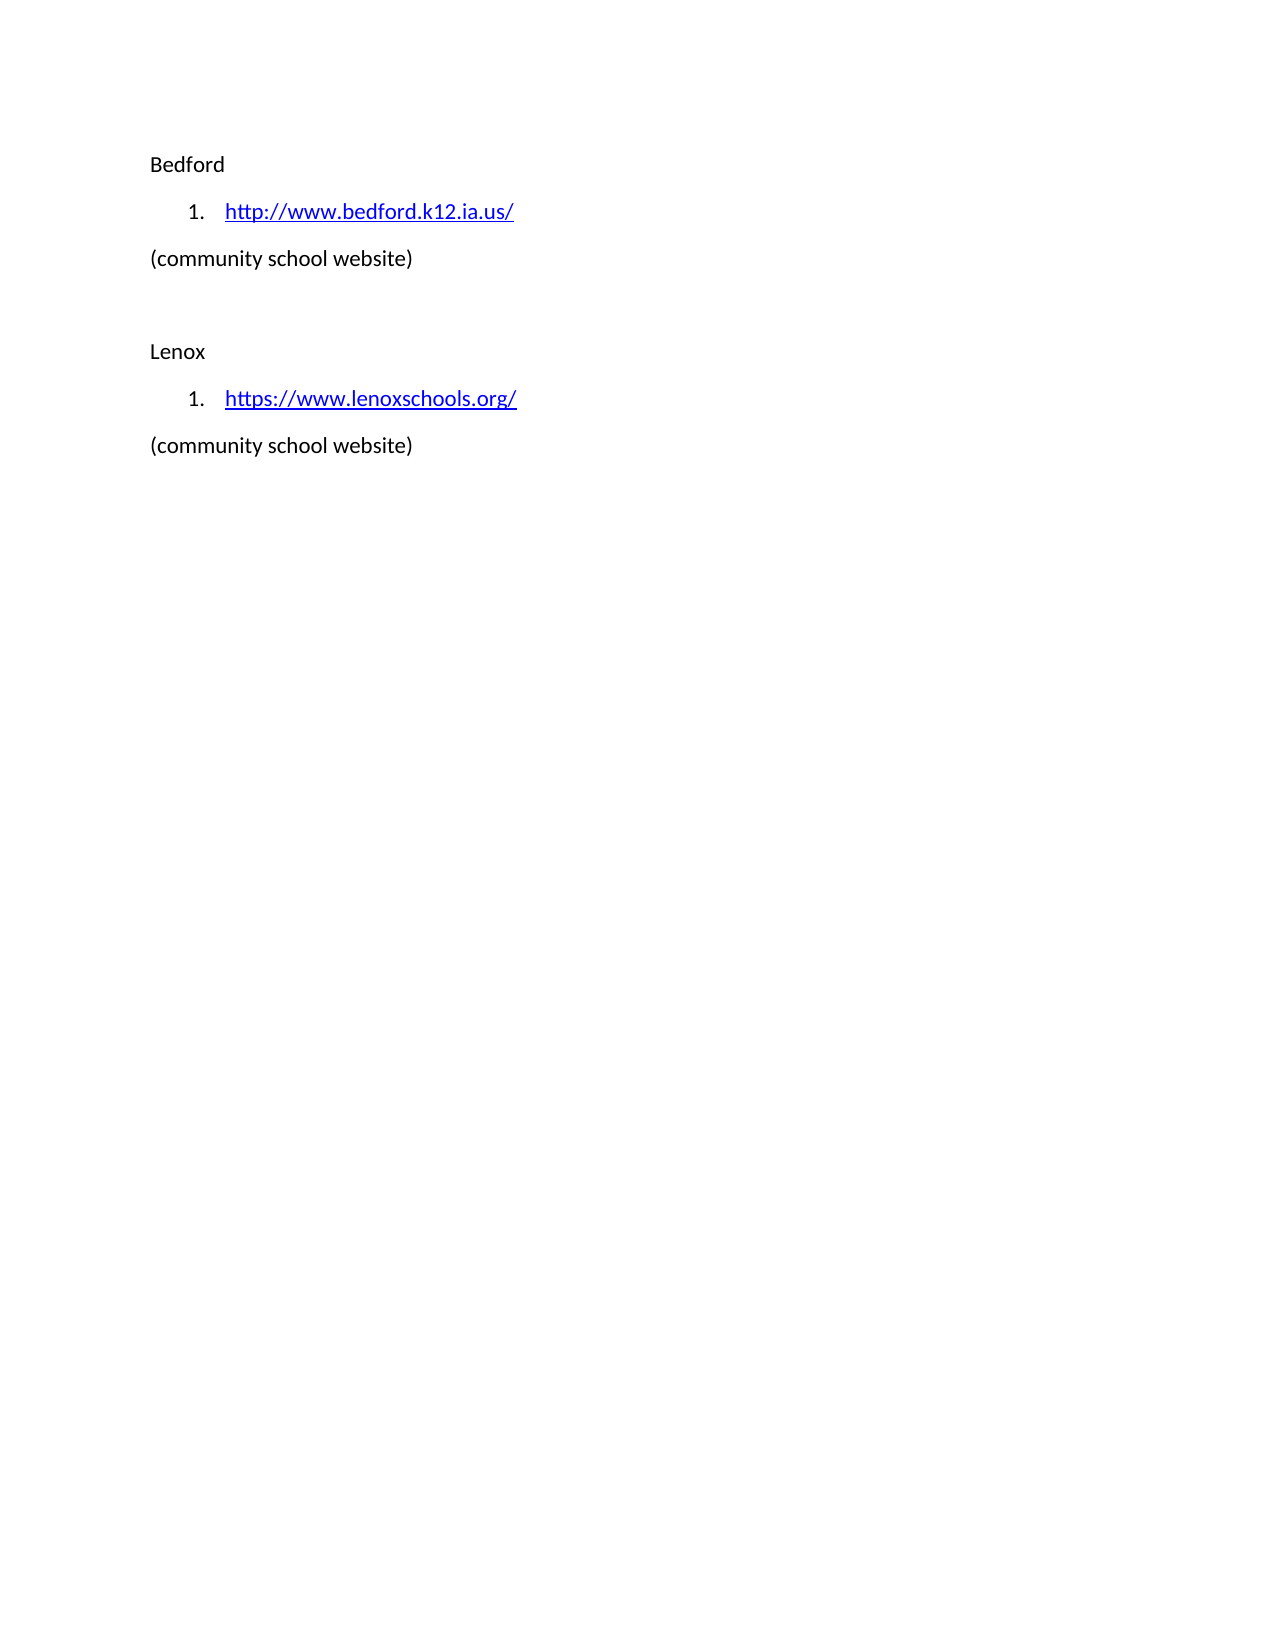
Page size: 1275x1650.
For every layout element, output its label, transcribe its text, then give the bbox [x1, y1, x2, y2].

list https://www.lenoxschools.org/ [187, 384, 1125, 412]
text Lenox [150, 337, 1125, 366]
list http://www.bedford.k12.ia.us/ [187, 197, 1125, 225]
text (community school website) [150, 431, 1125, 459]
text Bedford [150, 150, 1125, 178]
text (community school website) [150, 244, 1125, 272]
